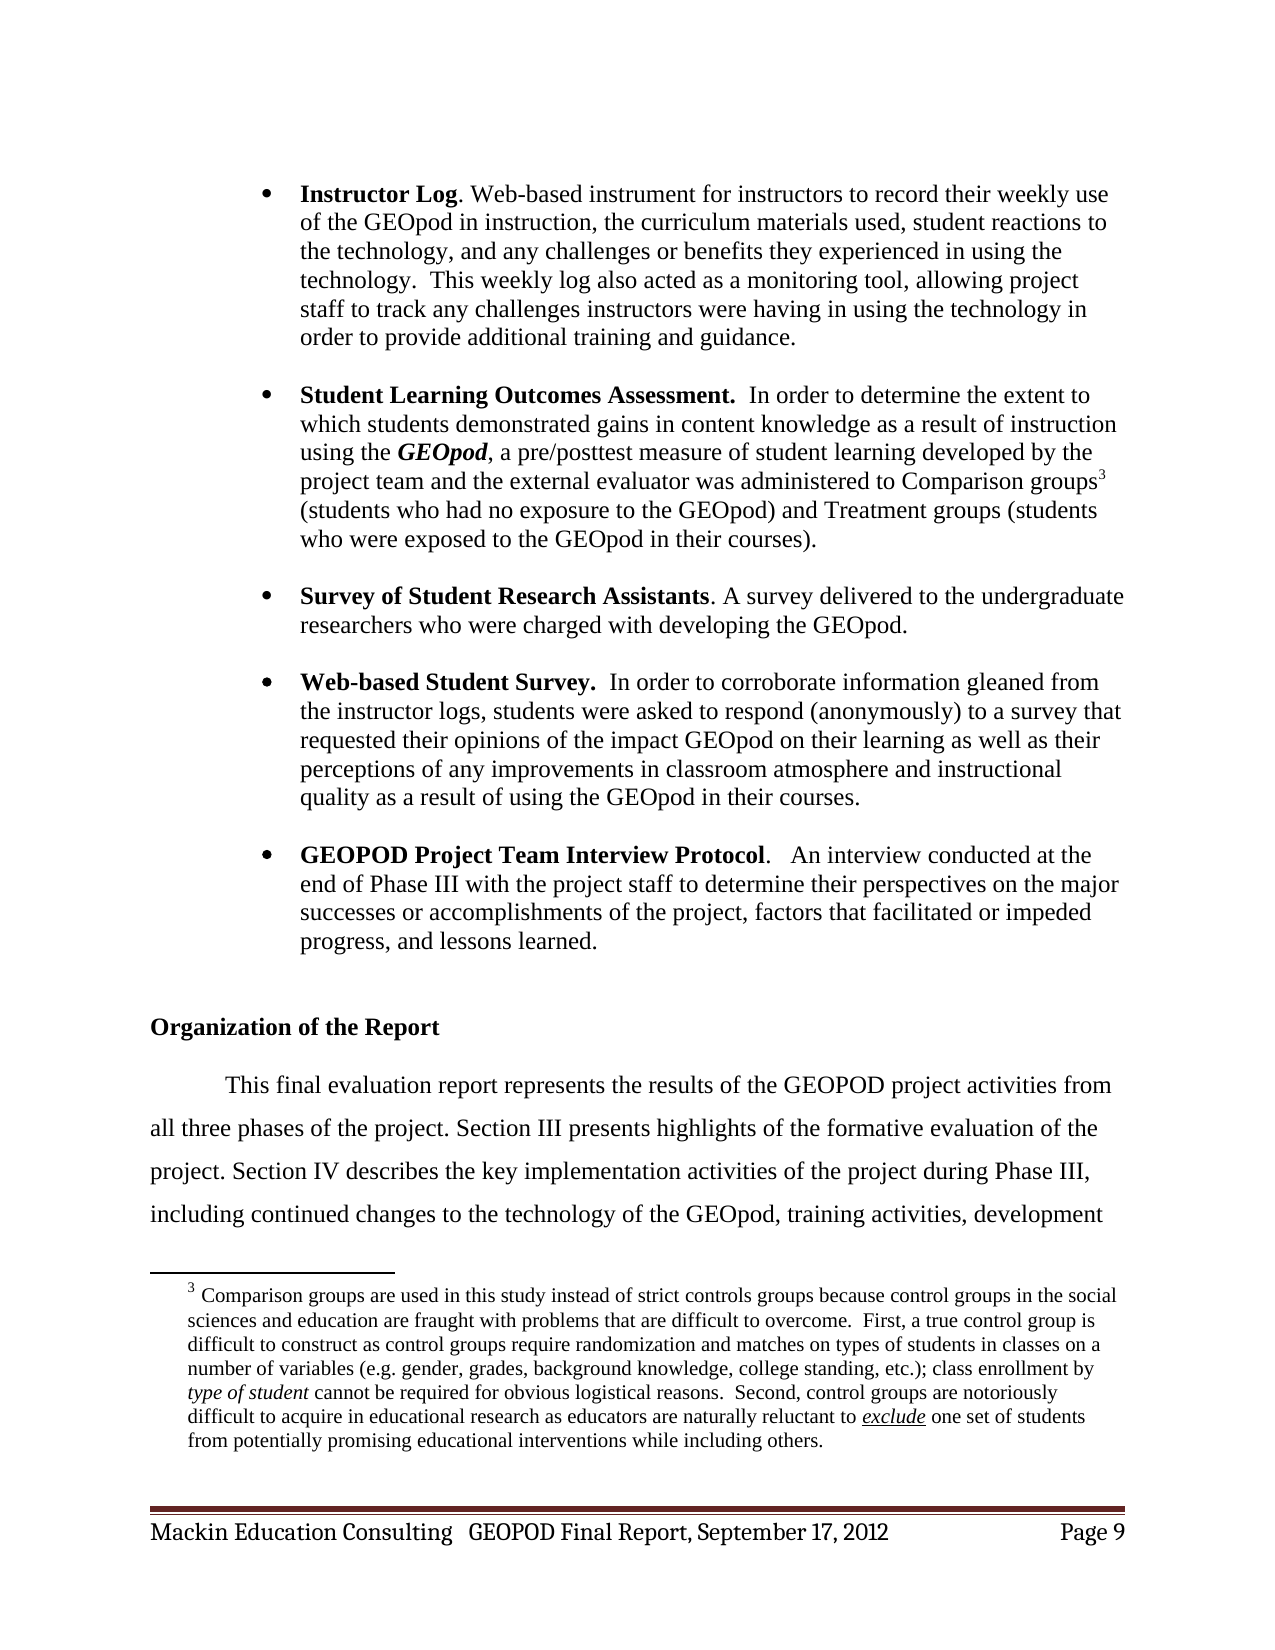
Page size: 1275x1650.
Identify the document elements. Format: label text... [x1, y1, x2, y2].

list Survey of Student Research Assistants. A survey delivered to the undergraduate researchers who were charged with developing the GEOpod. [262, 581, 1125, 639]
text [150, 1070, 1125, 1228]
list GEOPOD Project Team Interview Protocol. An interview conducted at the end of Phase III with the project staff to determine their perspectives on the major successes or accomplishments of the project, factors that facilitated or impeded progress, and lessons learned. [262, 840, 1125, 955]
list Student Learning Outcomes Assessment. In order to determine the extent to which students demonstrated gains in content knowledge as a result of instruction using the GEOpod, a pre/posttest measure of student learning developed by the project team and the external evaluator was administered to Comparison groups (students who had no exposure to the GEOpod) and Treatment groups (students who were exposed to the GEOpod in their courses). [262, 380, 1125, 552]
text Organization of the Report [150, 1012, 1125, 1041]
list Web-based Student Survey. In order to corroborate information gleaned from the instructor logs, students were asked to respond (anonymously) to a survey that requested their opinions of the impact GEOpod on their learning as well as their perceptions of any improvements in classroom atmosphere and instructional quality as a result of using the GEOpod in their courses. [262, 667, 1125, 811]
list Instructor Log. Web-based instrument for instructors to record their weekly use of the GEOpod in instruction, the curriculum materials used, student reactions to the technology, and any challenges or benefits they experienced in using the technology. This weekly log also acted as a monitoring tool, allowing project staff to track any challenges instructors were having in using the technology in order to provide additional training and guidance. [262, 179, 1125, 351]
